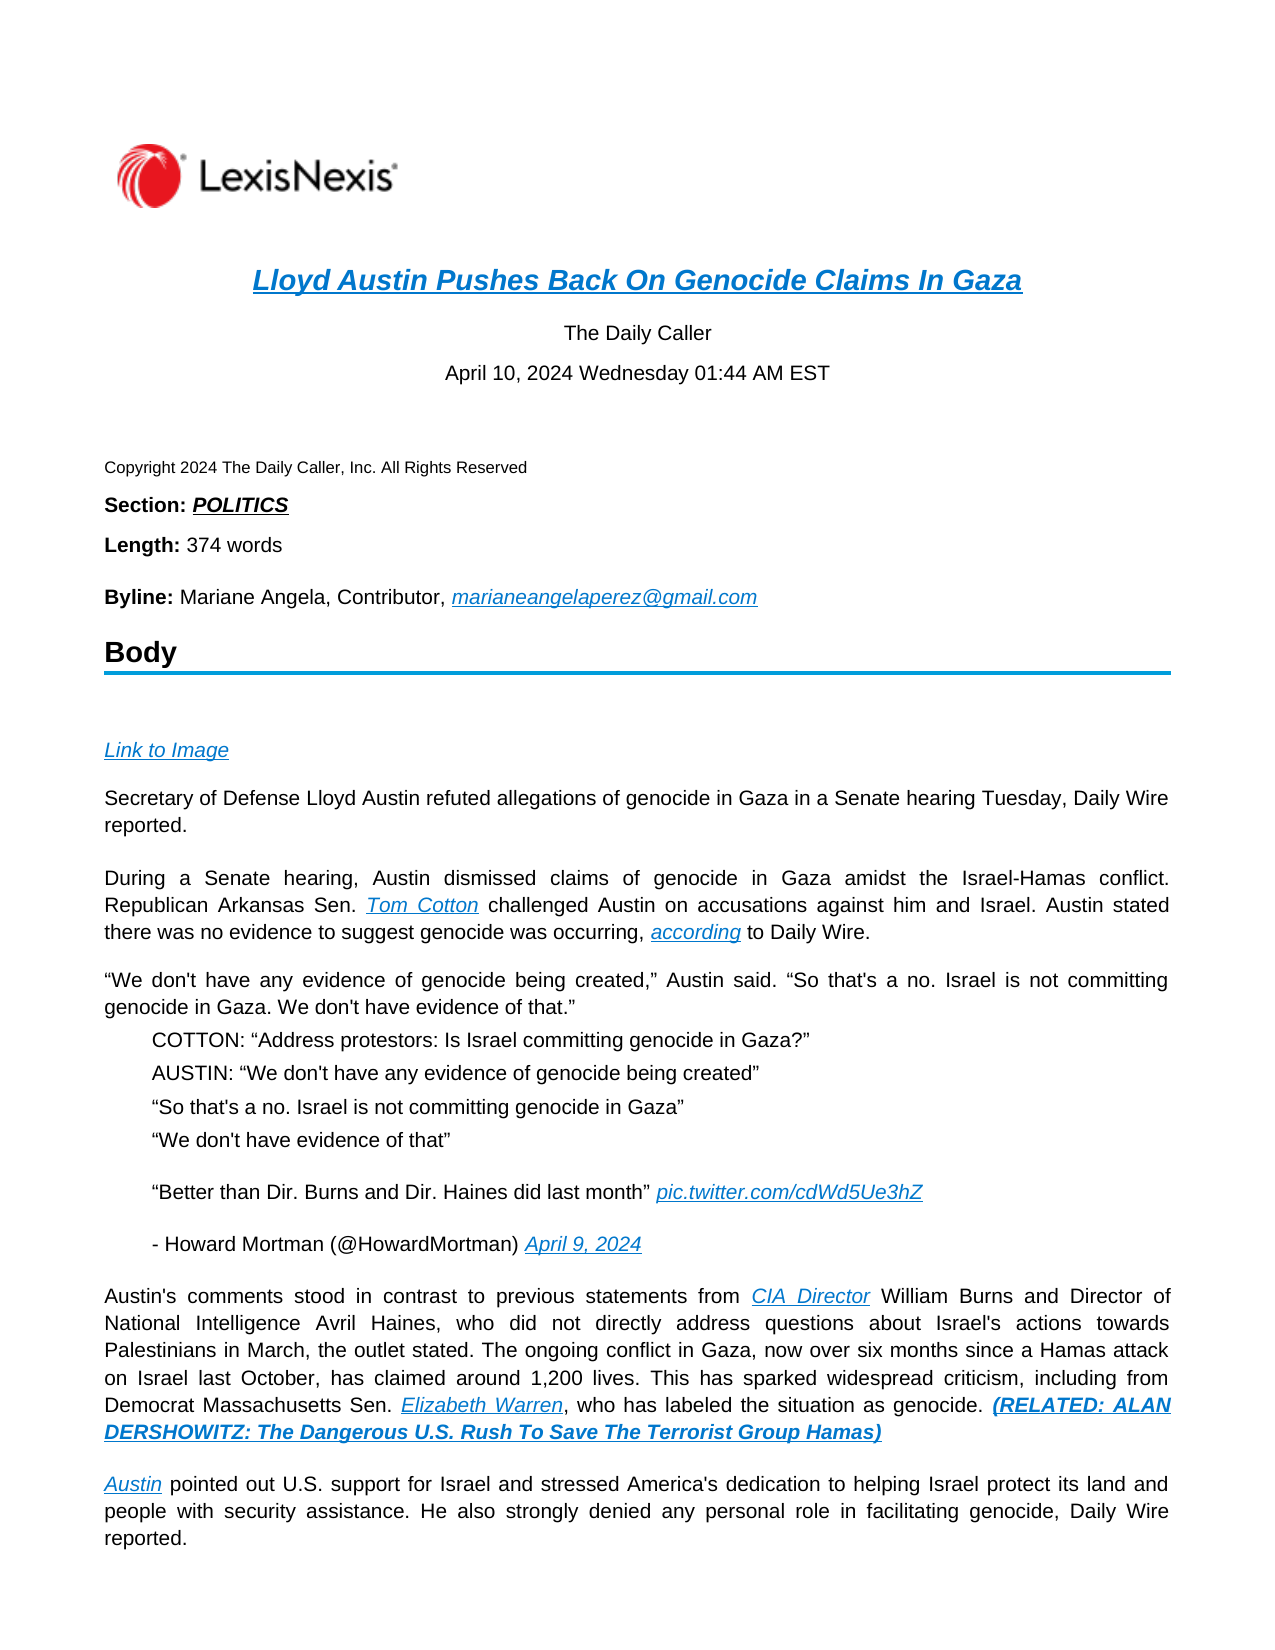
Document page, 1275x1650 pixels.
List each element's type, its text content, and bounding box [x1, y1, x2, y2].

text AUSTIN: “We don't have any evidence of genocide being created” [146, 1058, 1171, 1085]
text The Daily Caller [104, 318, 1171, 345]
text Secretary of Defense Lloyd Austin refuted allegations of genocide in Gaza in a Senate hearing Tuesday, Daily Wire reported. [104, 783, 1171, 837]
subtitle Lloyd Austin Pushes Back On Genocide Claims In Gaza [104, 261, 1171, 297]
text Copyright 2024 The Daily Caller, Inc. All Rights Reserved [104, 426, 1171, 477]
text Link to Image [104, 735, 1171, 762]
text Austin pointed out U.S. support for Israel and stressed America's dedication to helping Israel protect its land and people with security assistance. He also strongly denied any personal role in facilitating genocide, Daily Wire reported. [104, 1468, 1171, 1550]
text Section: POLITICS [104, 490, 1171, 517]
text Body [104, 633, 1171, 669]
text Austin's comments stood in contrast to previous statements from CIA Director William Burns and Director of National Intelligence Avril Haines, who did not directly address questions about Israel's actions towards Palestinians in March, the outlet stated. The ongoing conflict in Gaza, now over six months since a Hamas attack on Israel last October, has claimed around 1,200 lives. This has sparked widespread criticism, including from Democrat Massachusetts Sen. Elizabeth Warren, who has labeled the situation as genocide. (RELATED: ALAN DERSHOWITZ: The Dangerous U.S. Rush To Save The Terrorist Group Hamas) [104, 1281, 1171, 1443]
text During a Senate hearing, Austin dismissed claims of genocide in Gaza amidst the Israel-Hamas conflict. Republican Arkansas Sen. Tom Cotton challenged Austin on accusations against him and Israel. Austin stated there was no evidence to suggest genocide was occurring, according to Daily Wire. [104, 862, 1171, 943]
text COTTON: “Address protestors: Is Israel committing genocide in Gaza?” [146, 1025, 1171, 1052]
text April 10, 2024 Wednesday 01:44 AM EST [104, 357, 1171, 384]
text “We don't have any evidence of genocide being created,” Austin said. “So that's a no. Israel is not committing genocide in Gaza. We don't have evidence of that.” [104, 964, 1171, 1018]
text “Better than Dir. Burns and Dir. Haines did last month” pic.twitter.com/cdWd5Ue3hZ [146, 1177, 1171, 1204]
picture [104, 144, 412, 208]
text “So that's a no. Israel is not committing genocide in Gaza” [146, 1091, 1171, 1118]
text - Howard Mortman (@HowardMortman) April 9, 2024 [146, 1229, 1171, 1256]
text “We don't have evidence of that” [146, 1125, 1171, 1152]
text Length: 374 words [104, 529, 1171, 556]
text Byline: Mariane Angela, Contributor, marianeangelaperez@gmail.com [104, 581, 1171, 608]
